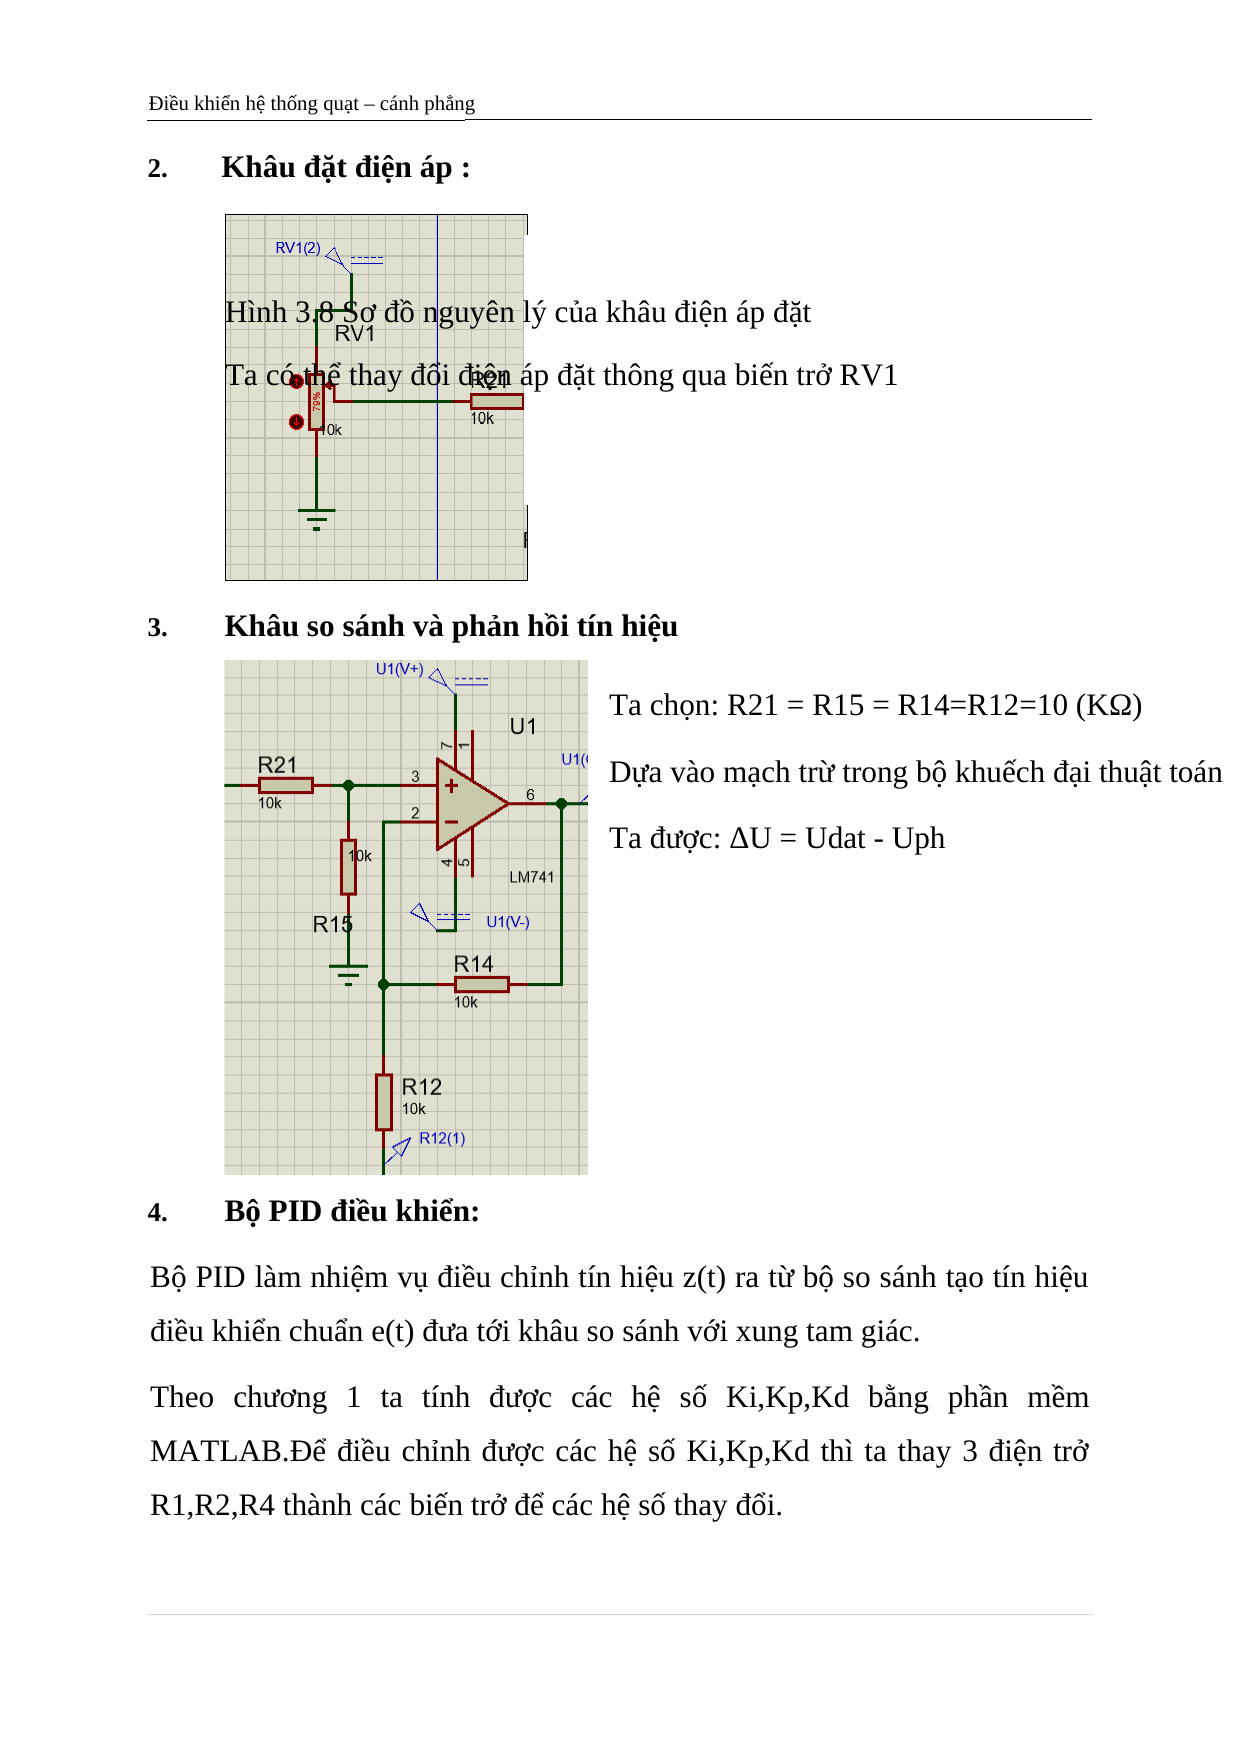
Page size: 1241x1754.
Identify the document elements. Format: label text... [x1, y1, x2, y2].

picture [224, 660, 588, 1175]
text Bộ PID làm nhiệm vụ điều chỉnh tín hiệu z(t) ra từ bộ so sánh tạo tín hiệu điều khiển chuẩn e(t) đưa tới khâu so sánh với xung tam giác. [150, 1259, 1091, 1348]
list Khâu so sánh và phản hồi tín hiệu [147, 237, 1240, 643]
list Bộ PID điều khiển: [147, 1192, 1240, 1228]
list Khâu đặt điện áp : [147, 148, 1062, 184]
text Dựa vào mạch trừ trong bộ khuếch đại thuật toán Ta được: ΔU = Udat - Uph [609, 753, 1225, 855]
text Ta chọn: R21 = R15 = R14=R12=10 (KΩ) [609, 686, 1240, 722]
text Theo chương 1 ta tính được các hệ số Ki,Kp,Kd bằng phần mềm MATLAB.Để điều chỉnh được các hệ số Ki,Kp,Kd thì ta thay 3 điện trở R1,R2,R4 thành các biến trở để các hệ số thay đổi. [150, 1379, 1091, 1522]
picture [226, 215, 527, 237]
